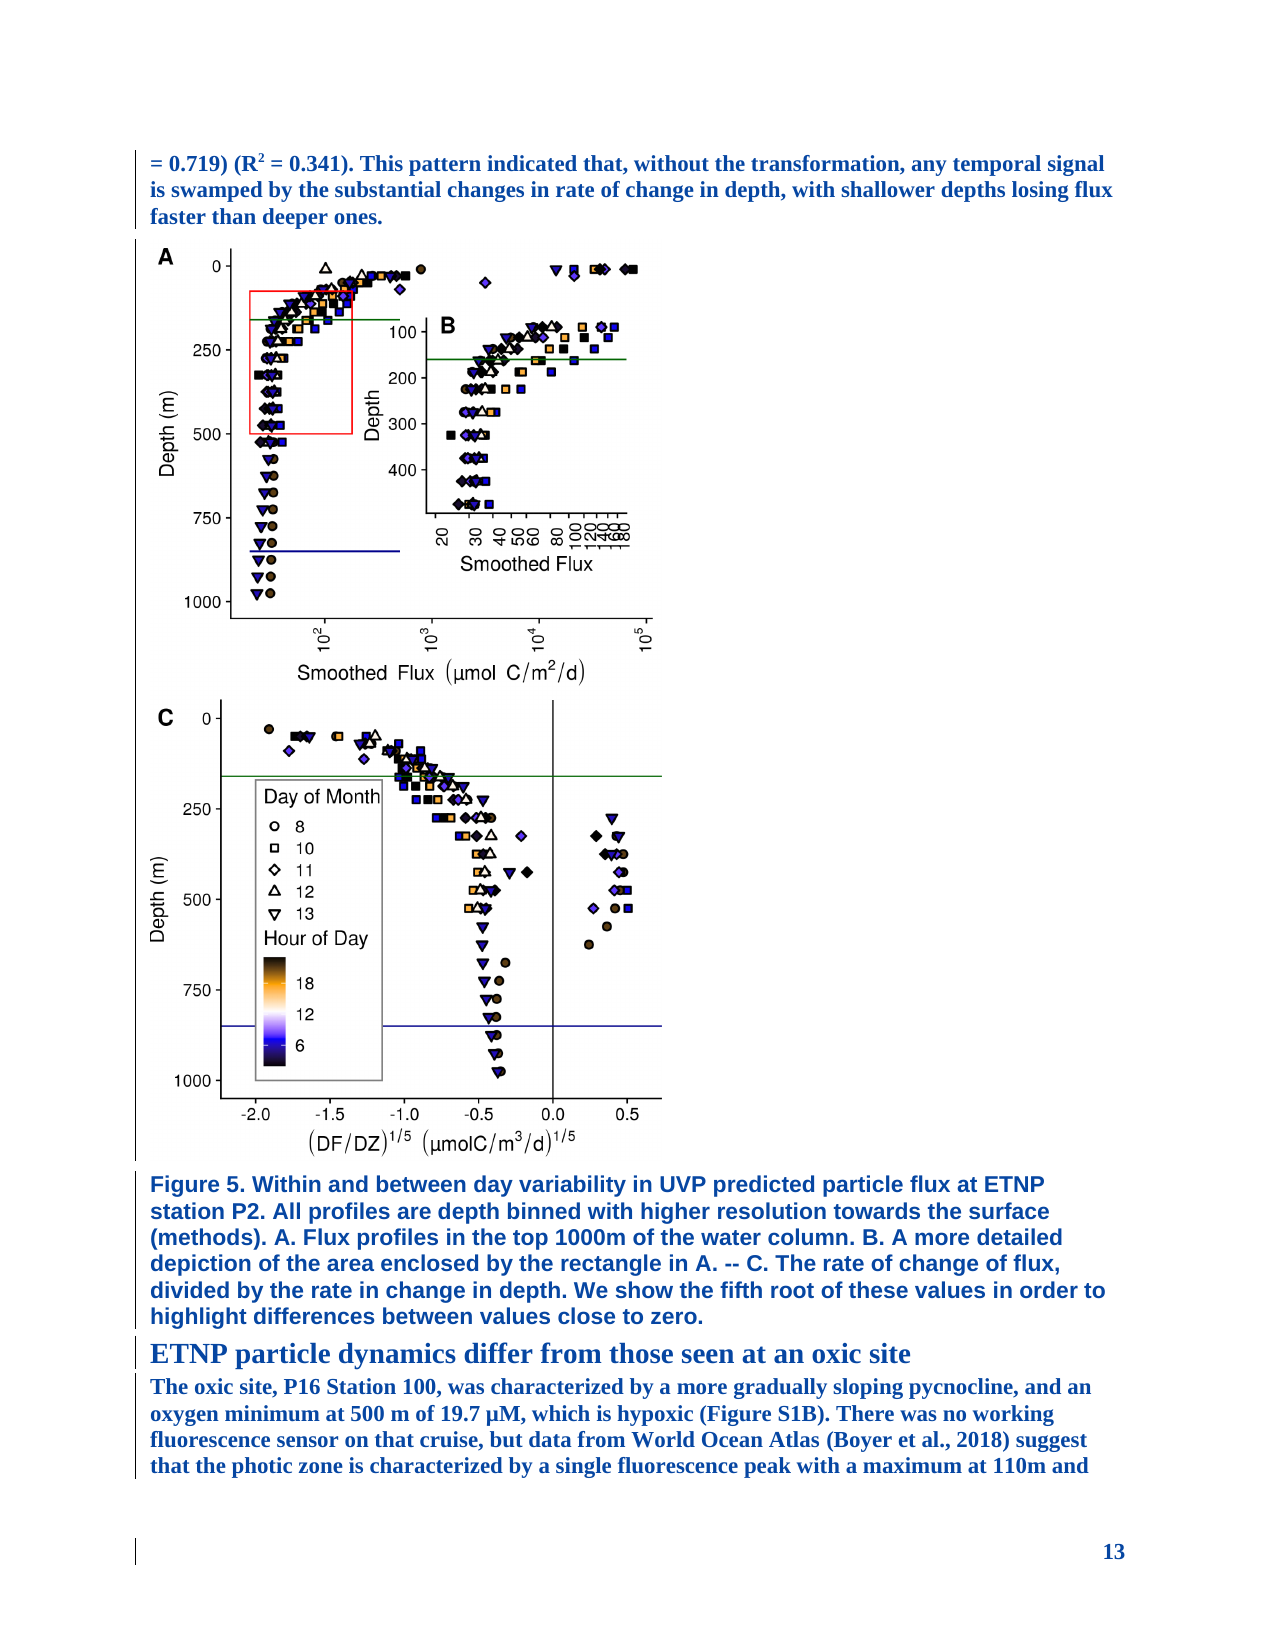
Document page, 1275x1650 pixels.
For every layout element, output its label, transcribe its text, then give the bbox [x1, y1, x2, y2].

picture [150, 239, 662, 1161]
subtitle ETNP particle dynamics differ from those seen at an oxic site [150, 1336, 1125, 1369]
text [150, 150, 1125, 229]
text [150, 1373, 1125, 1479]
text Figure 5. Within and between day variability in UVP predicted particle flux at ETNP station P2. All profiles are depth binned with higher resolution towards the surface (methods). A. Flux profiles in the top 1000m of the water column. B. A more detailed depiction of the area enclosed by the rectangle in A. -- C. The rate of change of flux, divided by the rate in change in depth. We show the fifth root of these values in order to highlight differences between values close to zero. [150, 1171, 1125, 1329]
